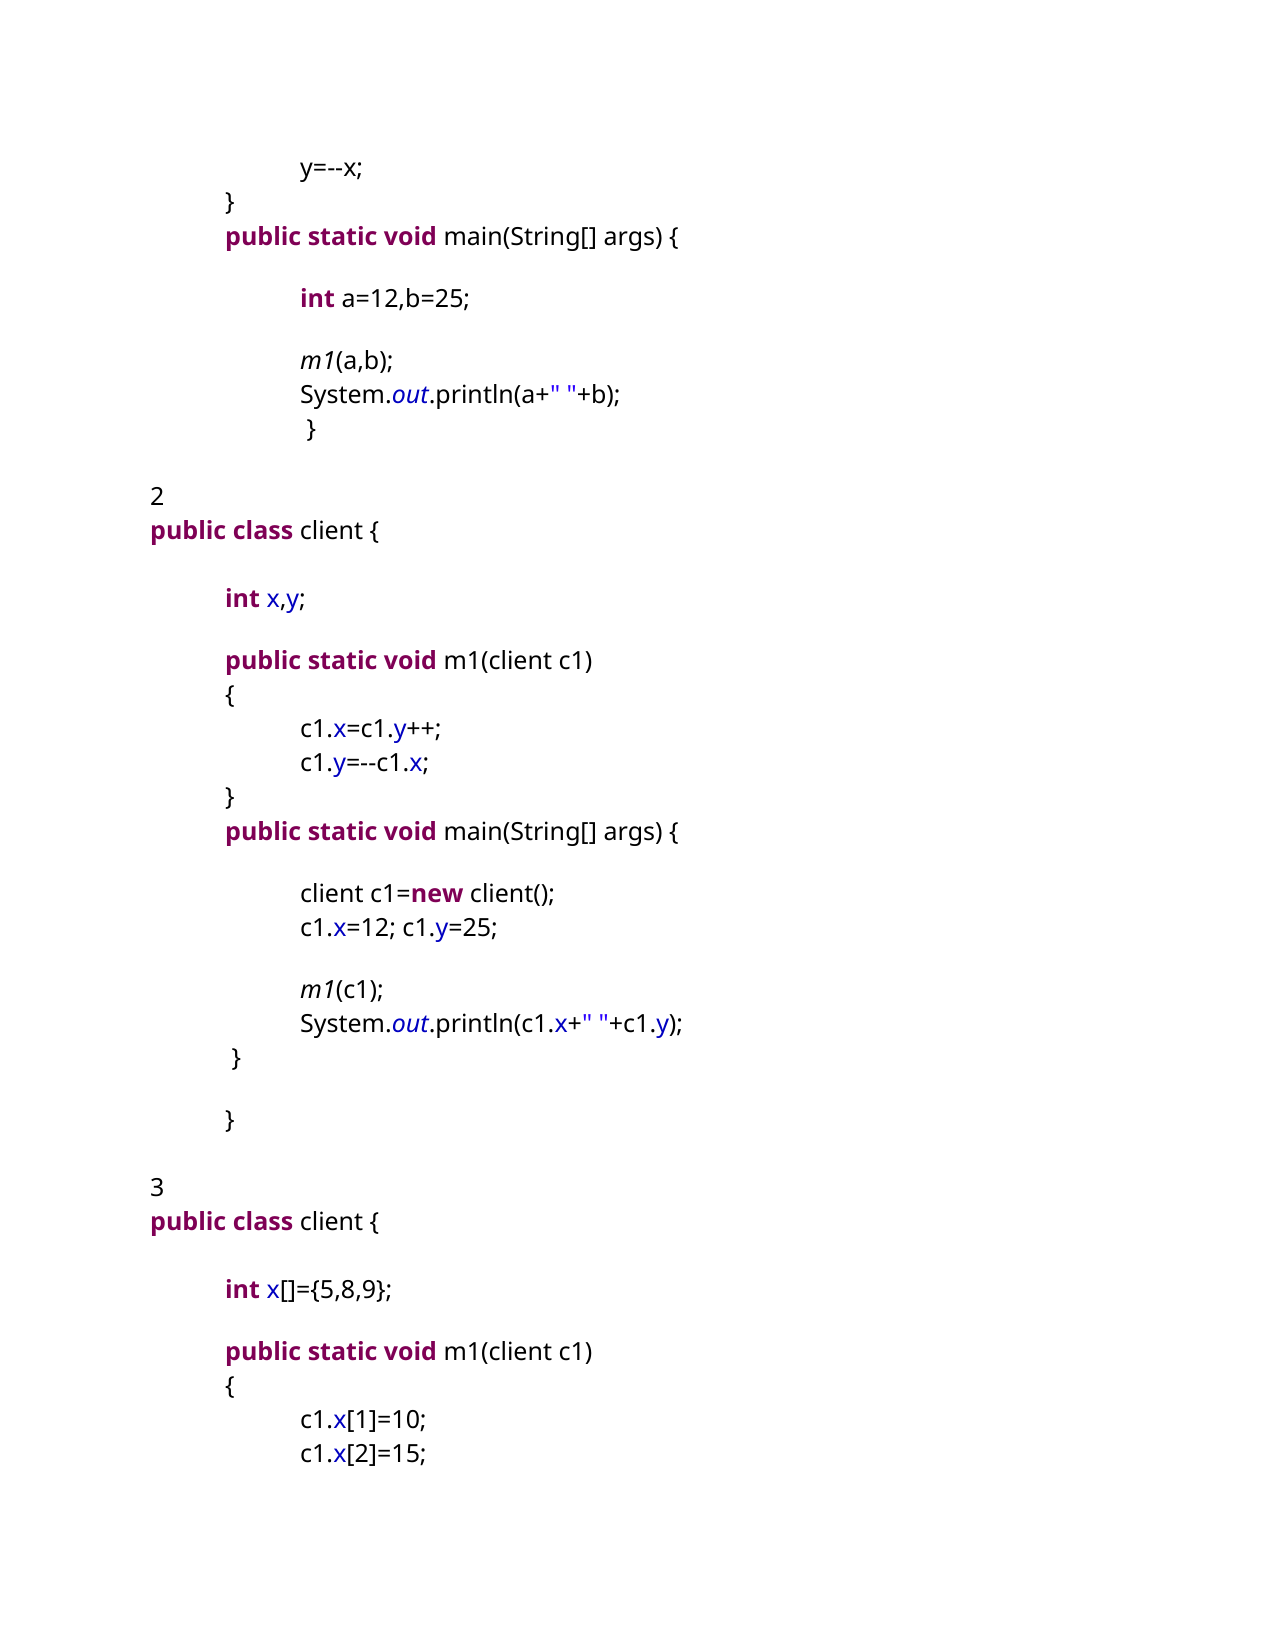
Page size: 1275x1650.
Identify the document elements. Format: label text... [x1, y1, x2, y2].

text y=--x; [150, 150, 1125, 184]
text c1.x[2]=15; [150, 1436, 1125, 1470]
text c1.x=12; c1.y=25; [150, 909, 1125, 943]
text m1(c1); [150, 971, 1125, 1005]
text } [150, 779, 1125, 813]
text } [150, 410, 1125, 444]
text { [150, 677, 1125, 711]
text public static void m1(client c1) [150, 643, 1125, 677]
text 2 [150, 478, 1125, 513]
text m1(a,b); [150, 342, 1125, 376]
text public static void m1(client c1) [150, 1334, 1125, 1368]
text public class client { [150, 513, 1125, 547]
text { [150, 1368, 1125, 1402]
text } [150, 184, 1125, 218]
text public static void main(String[] args) { [150, 813, 1125, 847]
text public static void main(String[] args) { [150, 218, 1125, 252]
text 3 [150, 1170, 1125, 1204]
text System.out.println(c1.x+" "+c1.y); [150, 1005, 1125, 1039]
text System.out.println(a+" "+b); [150, 376, 1125, 410]
text } [150, 1039, 1125, 1073]
text int a=12,b=25; [150, 280, 1125, 314]
text client c1=new client(); [150, 875, 1125, 909]
text c1.x=c1.y++; [150, 711, 1125, 745]
text public class client { [150, 1204, 1125, 1238]
text c1.y=--c1.x; [150, 745, 1125, 779]
text c1.x[1]=10; [150, 1402, 1125, 1436]
text } [150, 1102, 1125, 1136]
text int x[]={5,8,9}; [150, 1272, 1125, 1306]
text int x,y; [150, 581, 1125, 615]
